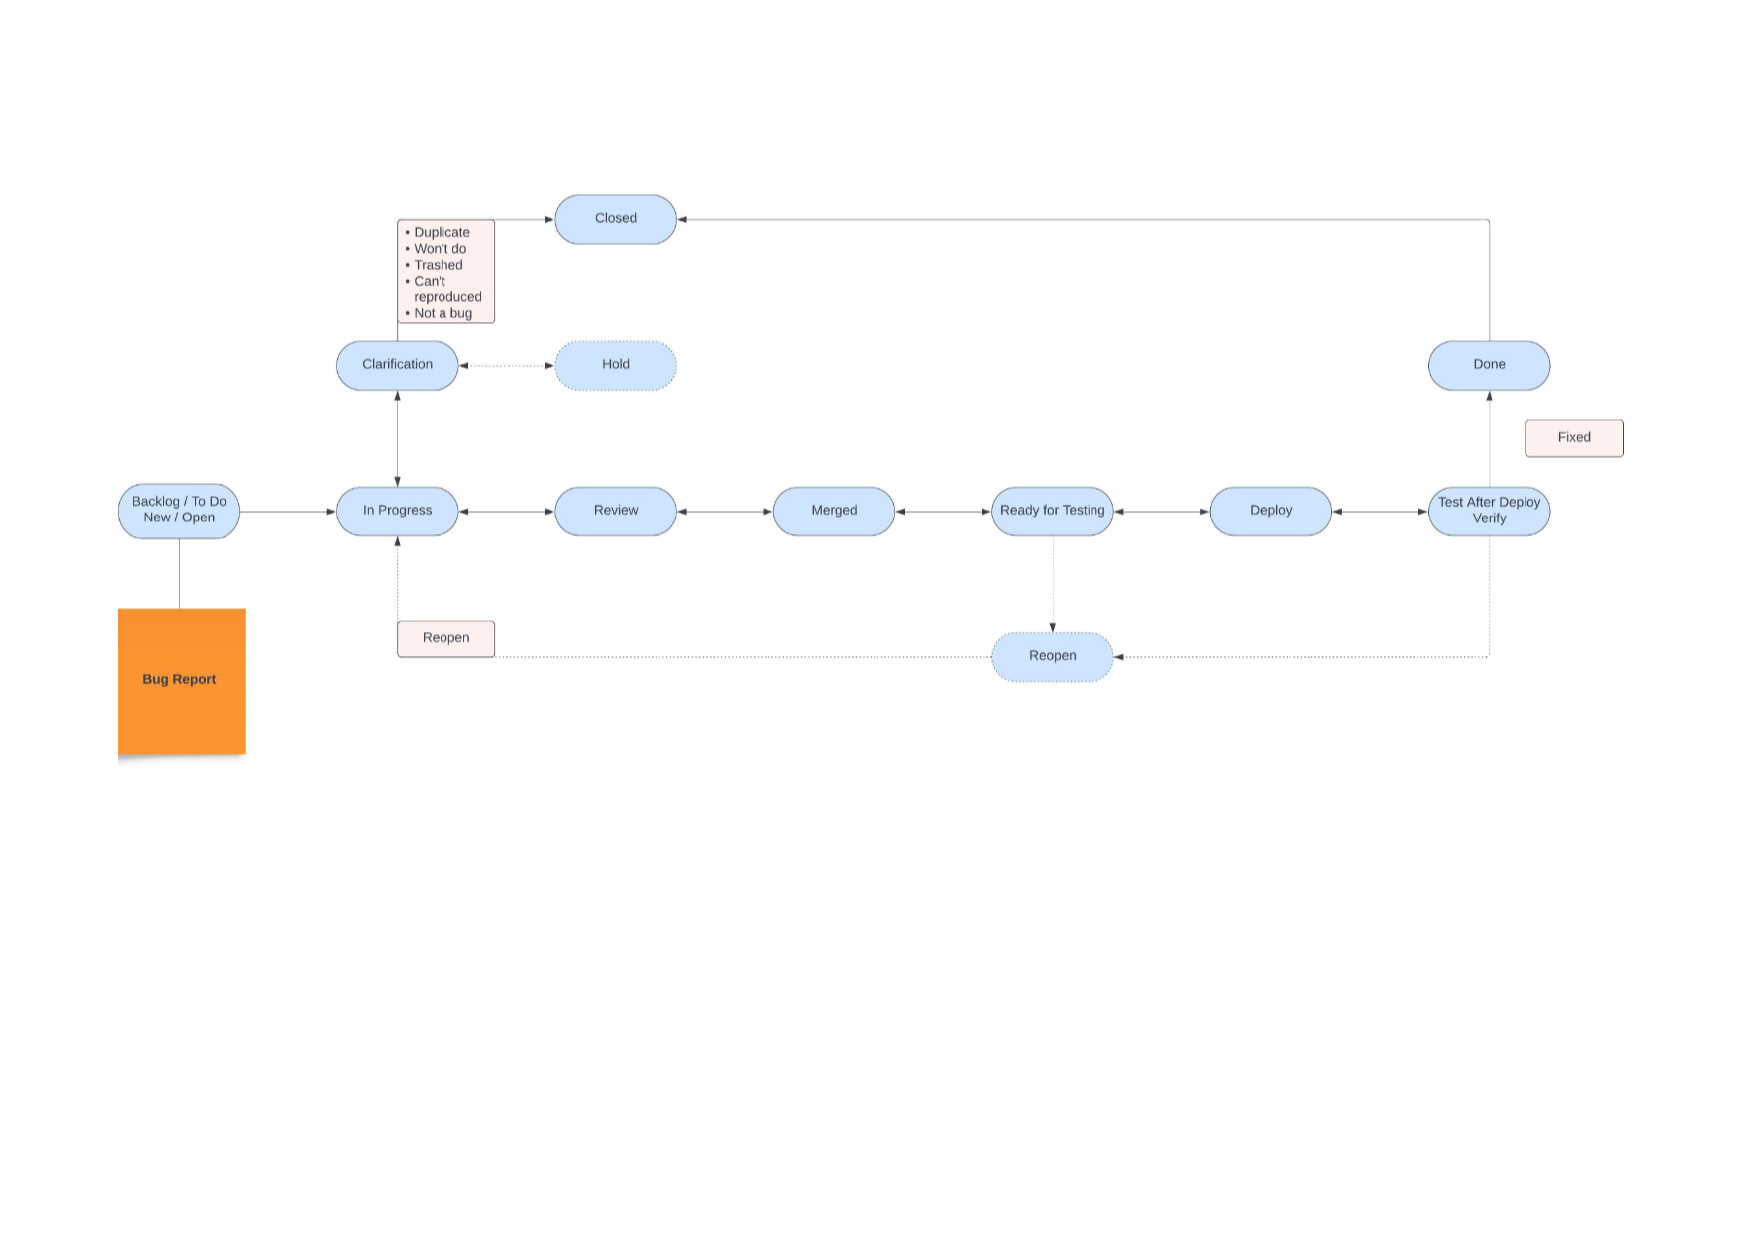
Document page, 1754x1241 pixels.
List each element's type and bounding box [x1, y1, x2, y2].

picture [118, 177, 1634, 859]
